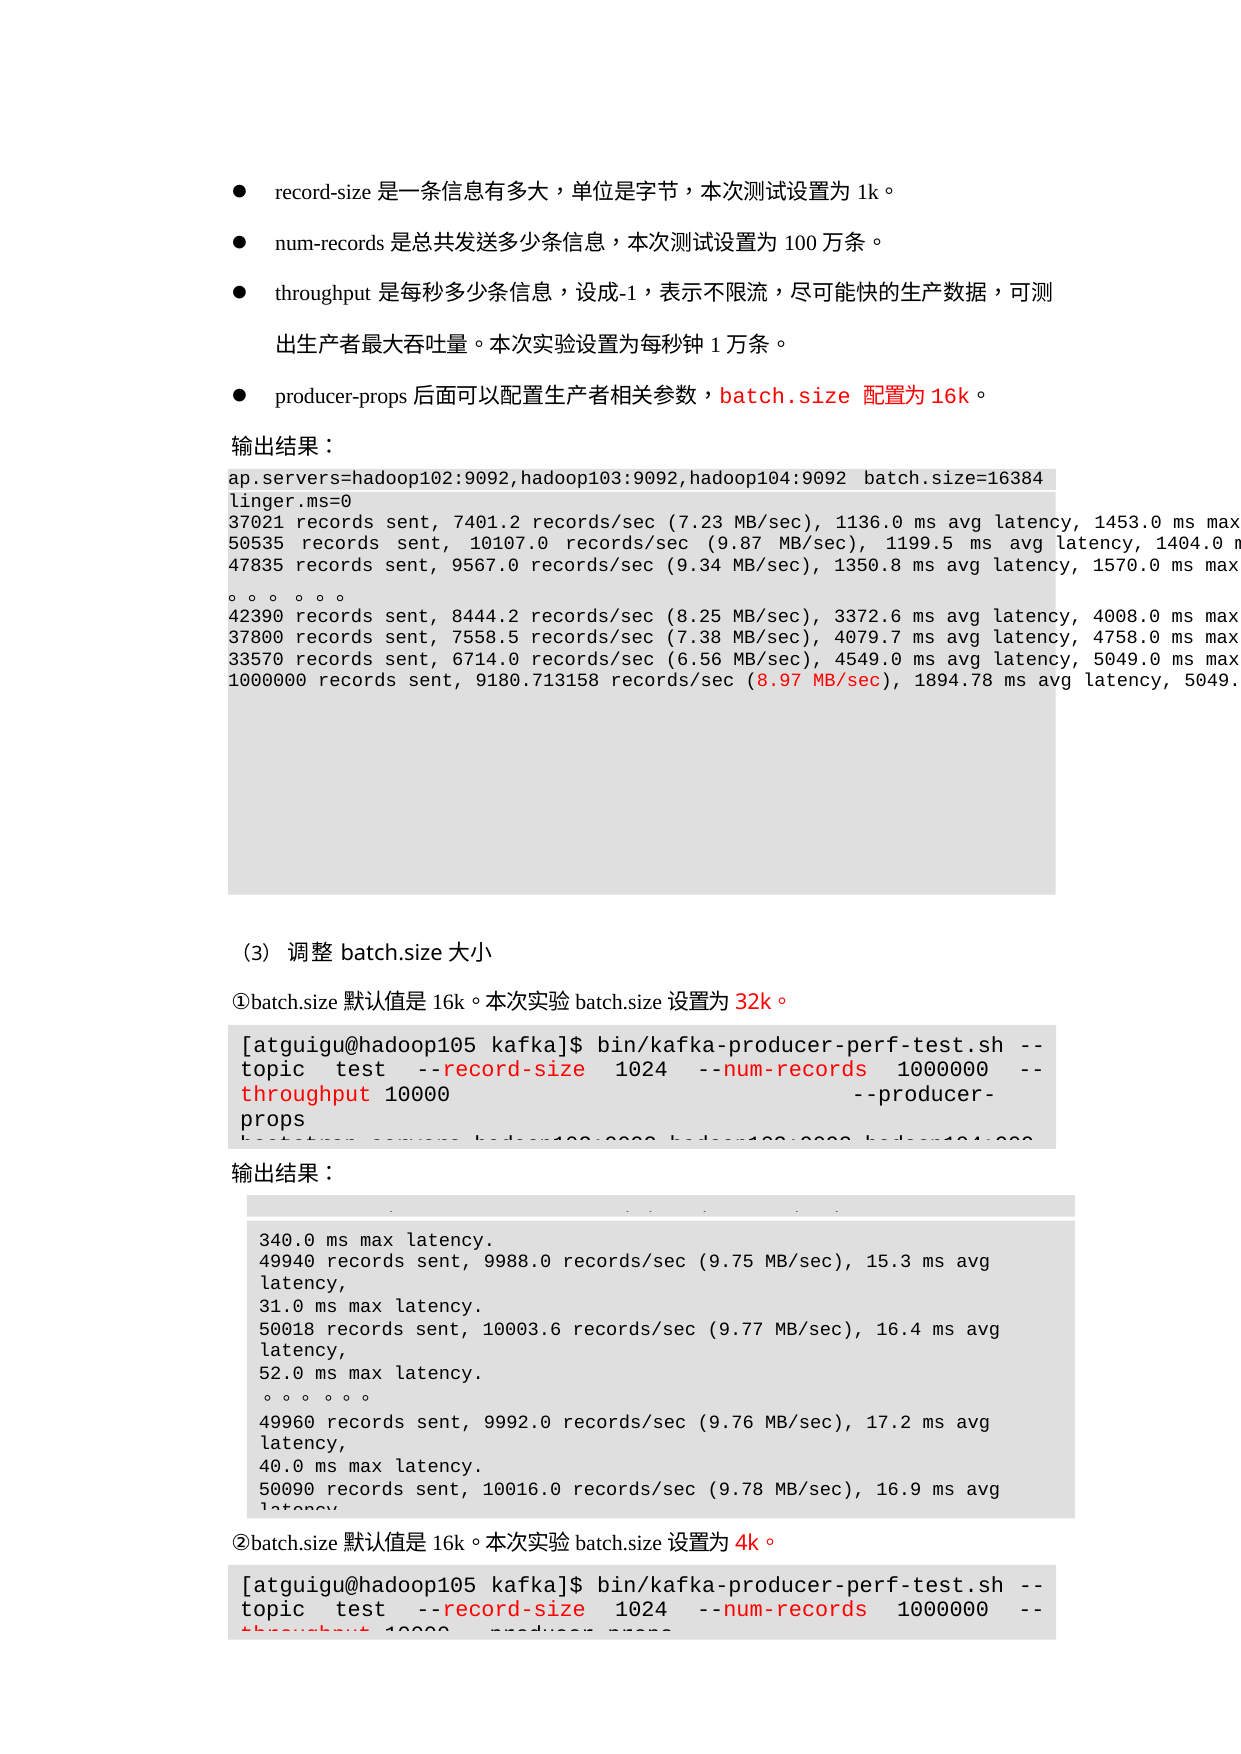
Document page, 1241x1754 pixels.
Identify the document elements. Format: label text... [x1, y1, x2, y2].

list throughput 是每秒多少条信息，设成-1，表示不限流，尽可能快的生产数据，可测出生产者最大吞吐量。本次实验设置为每秒钟 1 万条。 [231, 277, 1054, 358]
list record-size 是一条信息有多大，单位是字节，本次测试设置为 1k。 [231, 176, 1076, 206]
text ①batch.size 默认值是 16k。本次实验 batch.size 设置为 32k。 [231, 986, 1076, 1015]
list producer-props 后面可以配置生产者相关参数，batch.size 配置为 16k。输出结果： [231, 380, 995, 461]
text ②batch.size 默认值是 16k。本次实验 batch.size 设置为 4k。 [231, 1527, 1076, 1557]
list 调整batch.size 大小 [231, 937, 1076, 967]
list num-records 是总共发送多少条信息，本次测试设置为 100 万条。 [231, 227, 1076, 256]
text 输出结果： [231, 1024, 1076, 1187]
